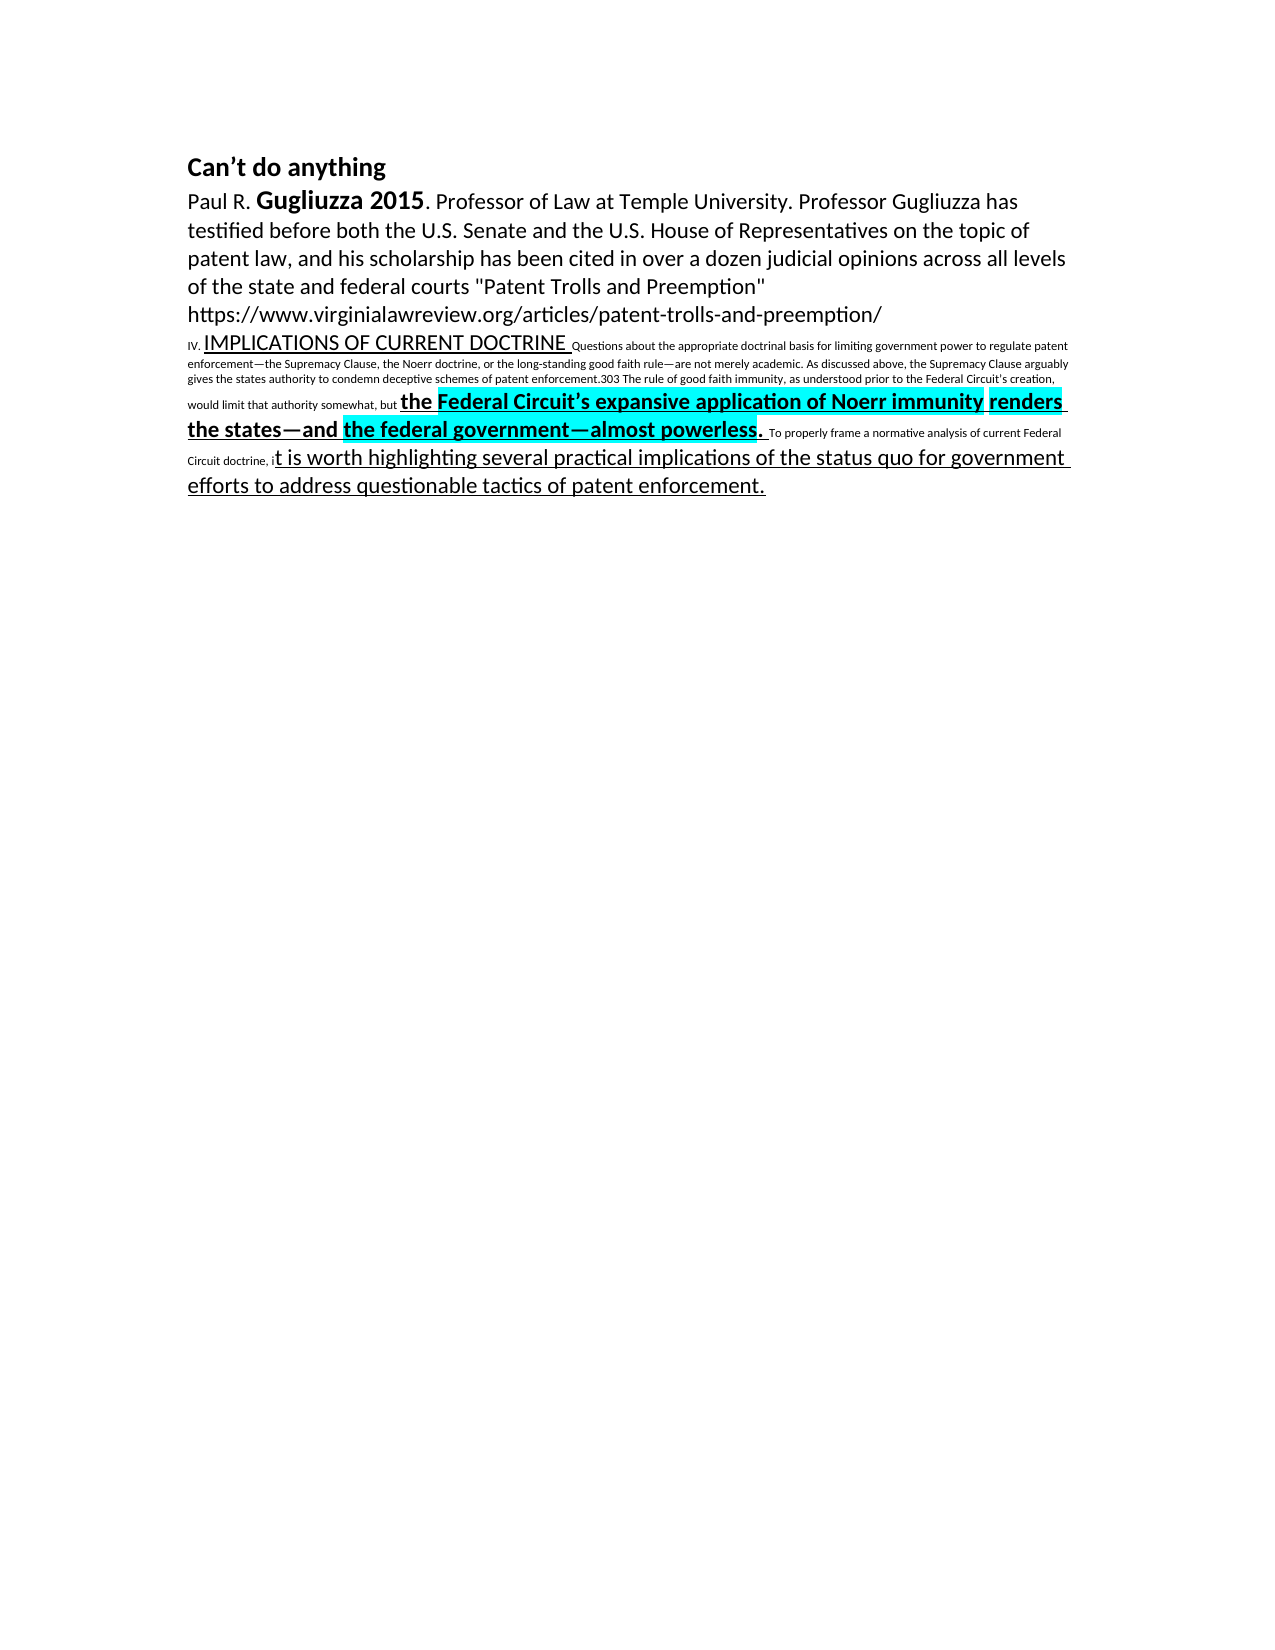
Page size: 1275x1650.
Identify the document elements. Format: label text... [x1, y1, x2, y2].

text IV. IMPLICATIONS OF CURRENT DOCTRINE Questions about the appropriate doctrinal basis for limiting government power to regulate patent enforcement—the Supremacy Clause, the Noerr doctrine, or the long-standing good faith rule—are not merely academic. As discussed above, the Supremacy Clause arguably gives the states authority to condemn deceptive schemes of patent enforcement.303 The rule of good faith immunity, as understood prior to the Federal Circuit’s creation, would limit that authority somewhat, but the Federal Circuit’s expansive application of Noerr immunity renders the states—and the federal government—almost powerless. To properly frame a normative analysis of current Federal Circuit doctrine, it is worth highlighting several practical implications of the status quo for government efforts to address questionable tactics of patent enforcement. [187, 328, 1087, 499]
text Can’t do anything [187, 150, 1087, 183]
text Paul R. Gugliuzza 2015. Professor of Law at Temple University. Professor Gugliuzza has testified before both the U.S. Senate and the U.S. House of Representatives on the topic of patent law, and his scholarship has been cited in over a dozen judicial opinions across all levels of the state and federal courts "Patent Trolls and Preemption" https://www.virginialawreview.org/articles/patent-trolls-and-preemption/ [187, 183, 1087, 328]
